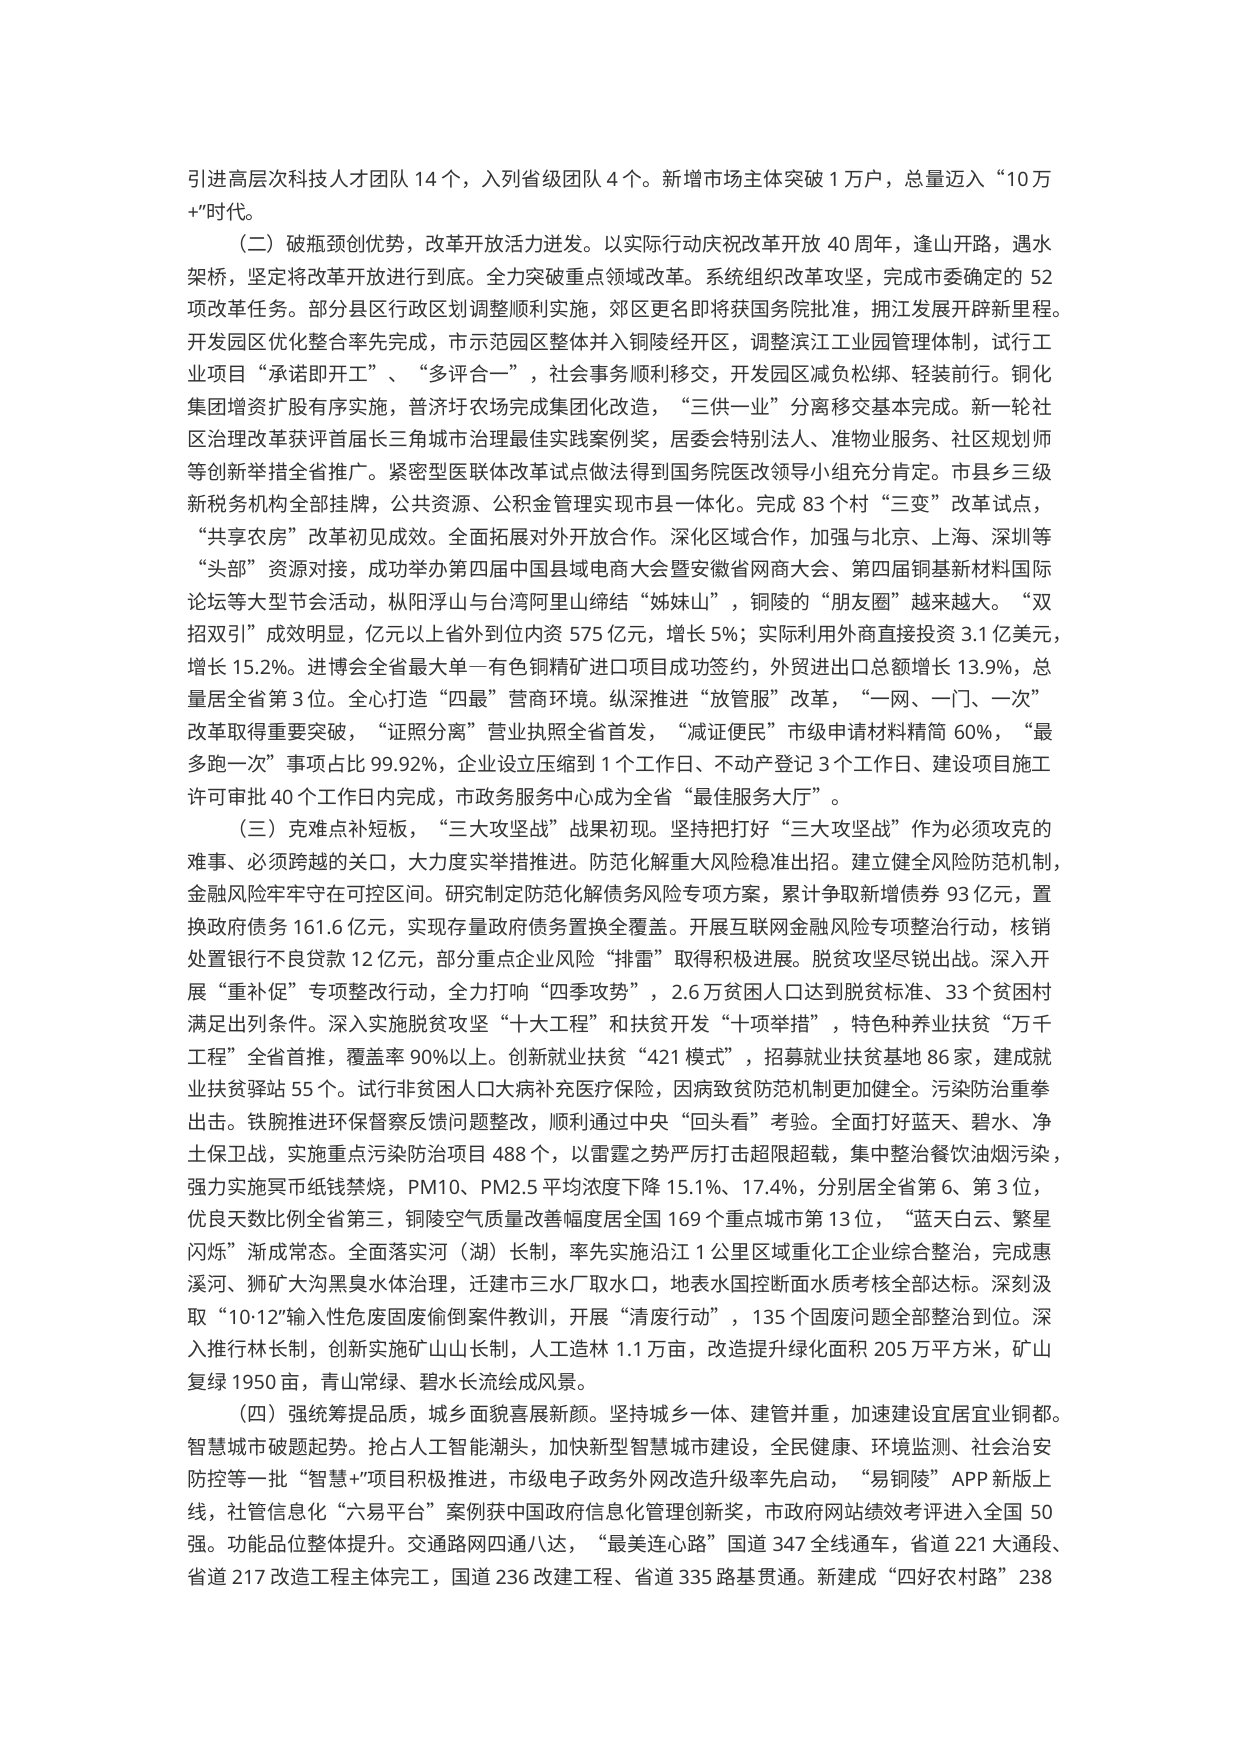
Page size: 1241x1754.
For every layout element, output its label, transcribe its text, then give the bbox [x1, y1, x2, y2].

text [187, 1397, 1053, 1592]
text （三）克难点补短板，“三大攻坚战”战果初现。坚持把打好“三大攻坚战”作为必须攻克的难事、必须跨越的关口，大力度实举措推进。防范化解重大风险稳准出招。建立健全风险防范机制，金融风险牢牢守在可控区间。研究制定防范化解债务风险专项方案，累计争取新增债券93亿元，置换政府债务161.6亿元，实现存量政府债务置换全覆盖。开展互联网金融风险专项整治行动，核销处置银行不良贷款12亿元，部分重点企业风险“排雷”取得积极进展。脱贫攻坚尽锐出战。深入开展“重补促”专项整改行动，全力打响“四季攻势”，2.6万贫困人口达到脱贫标准、33个贫困村满足出列条件。深入实施脱贫攻坚“十大工程”和扶贫开发“十项举措”，特色种养业扶贫“万千工程”全省首推，覆盖率90%以上。创新就业扶贫“421模式”，招募就业扶贫基地86家，建成就业扶贫驿站55个。试行非贫困人口大病补充医疗保险，因病致贫防范机制更加健全。污染防治重拳出击。铁腕推进环保督察反馈问题整改，顺利通过中央“回头看”考验。全面打好蓝天、碧水、净土保卫战，实施重点污染防治项目488个，以雷霆之势严厉打击超限超载，集中整治餐饮油烟污染，强力实施冥币纸钱禁烧，PM10、PM2.5平均浓度下降15.1%、17.4%，分别居全省第6、第3位，优良天数比例全省第三，铜陵空气质量改善幅度居全国169个重点城市第13位，“蓝天白云、繁星闪烁”渐成常态。全面落实河（湖）长制，率先实施沿江1公里区域重化工企业综合整治，完成惠溪河、狮矿大沟黑臭水体治理，迁建市三水厂取水口，地表水国控断面水质考核全部达标。深刻汲取“10·12”输入性危废固废偷倒案件教训，开展“清废行动”，135个固废问题全部整治到位。深入推行林长制，创新实施矿山山长制，人工造林1.1万亩，改造提升绿化面积205万平方米，矿山复绿1950亩，青山常绿、碧水长流绘成风景。 [187, 812, 1053, 1397]
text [187, 162, 1053, 227]
text （二）破瓶颈创优势，改革开放活力迸发。以实际行动庆祝改革开放40周年，逢山开路，遇水架桥，坚定将改革开放进行到底。全力突破重点领域改革。系统组织改革攻坚，完成市委确定的52项改革任务。部分县区行政区划调整顺利实施，郊区更名即将获国务院批准，拥江发展开辟新里程。开发园区优化整合率先完成，市示范园区整体并入铜陵经开区，调整滨江工业园管理体制，试行工业项目“承诺即开工”、“多评合一”，社会事务顺利移交，开发园区减负松绑、轻装前行。铜化集团增资扩股有序实施，普济圩农场完成集团化改造，“三供一业”分离移交基本完成。新一轮社区治理改革获评首届长三角城市治理最佳实践案例奖，居委会特别法人、准物业服务、社区规划师等创新举措全省推广。紧密型医联体改革试点做法得到国务院医改领导小组充分肯定。市县乡三级新税务机构全部挂牌，公共资源、公积金管理实现市县一体化。完成83个村“三变”改革试点，“共享农房”改革初见成效。全面拓展对外开放合作。深化区域合作，加强与北京、上海、深圳等“头部”资源对接，成功举办第四届中国县域电商大会暨安徽省网商大会、第四届铜基新材料国际论坛等大型节会活动，枞阳浮山与台湾阿里山缔结“姊妹山”，铜陵的“朋友圈”越来越大。“双招双引”成效明显，亿元以上省外到位内资575亿元，增长5%；实际利用外商直接投资3.1亿美元，增长15.2%。进博会全省最大单—有色铜精矿进口项目成功签约，外贸进出口总额增长13.9%，总量居全省第3位。全心打造“四最”营商环境。纵深推进“放管服”改革，“一网、一门、一次”改革取得重要突破，“证照分离”营业执照全省首发，“减证便民”市级申请材料精简60%，“最多跑一次”事项占比99.92%，企业设立压缩到1个工作日、不动产登记3个工作日、建设项目施工许可审批40个工作日内完成，市政务服务中心成为全省“最佳服务大厅”。 [187, 227, 1053, 812]
